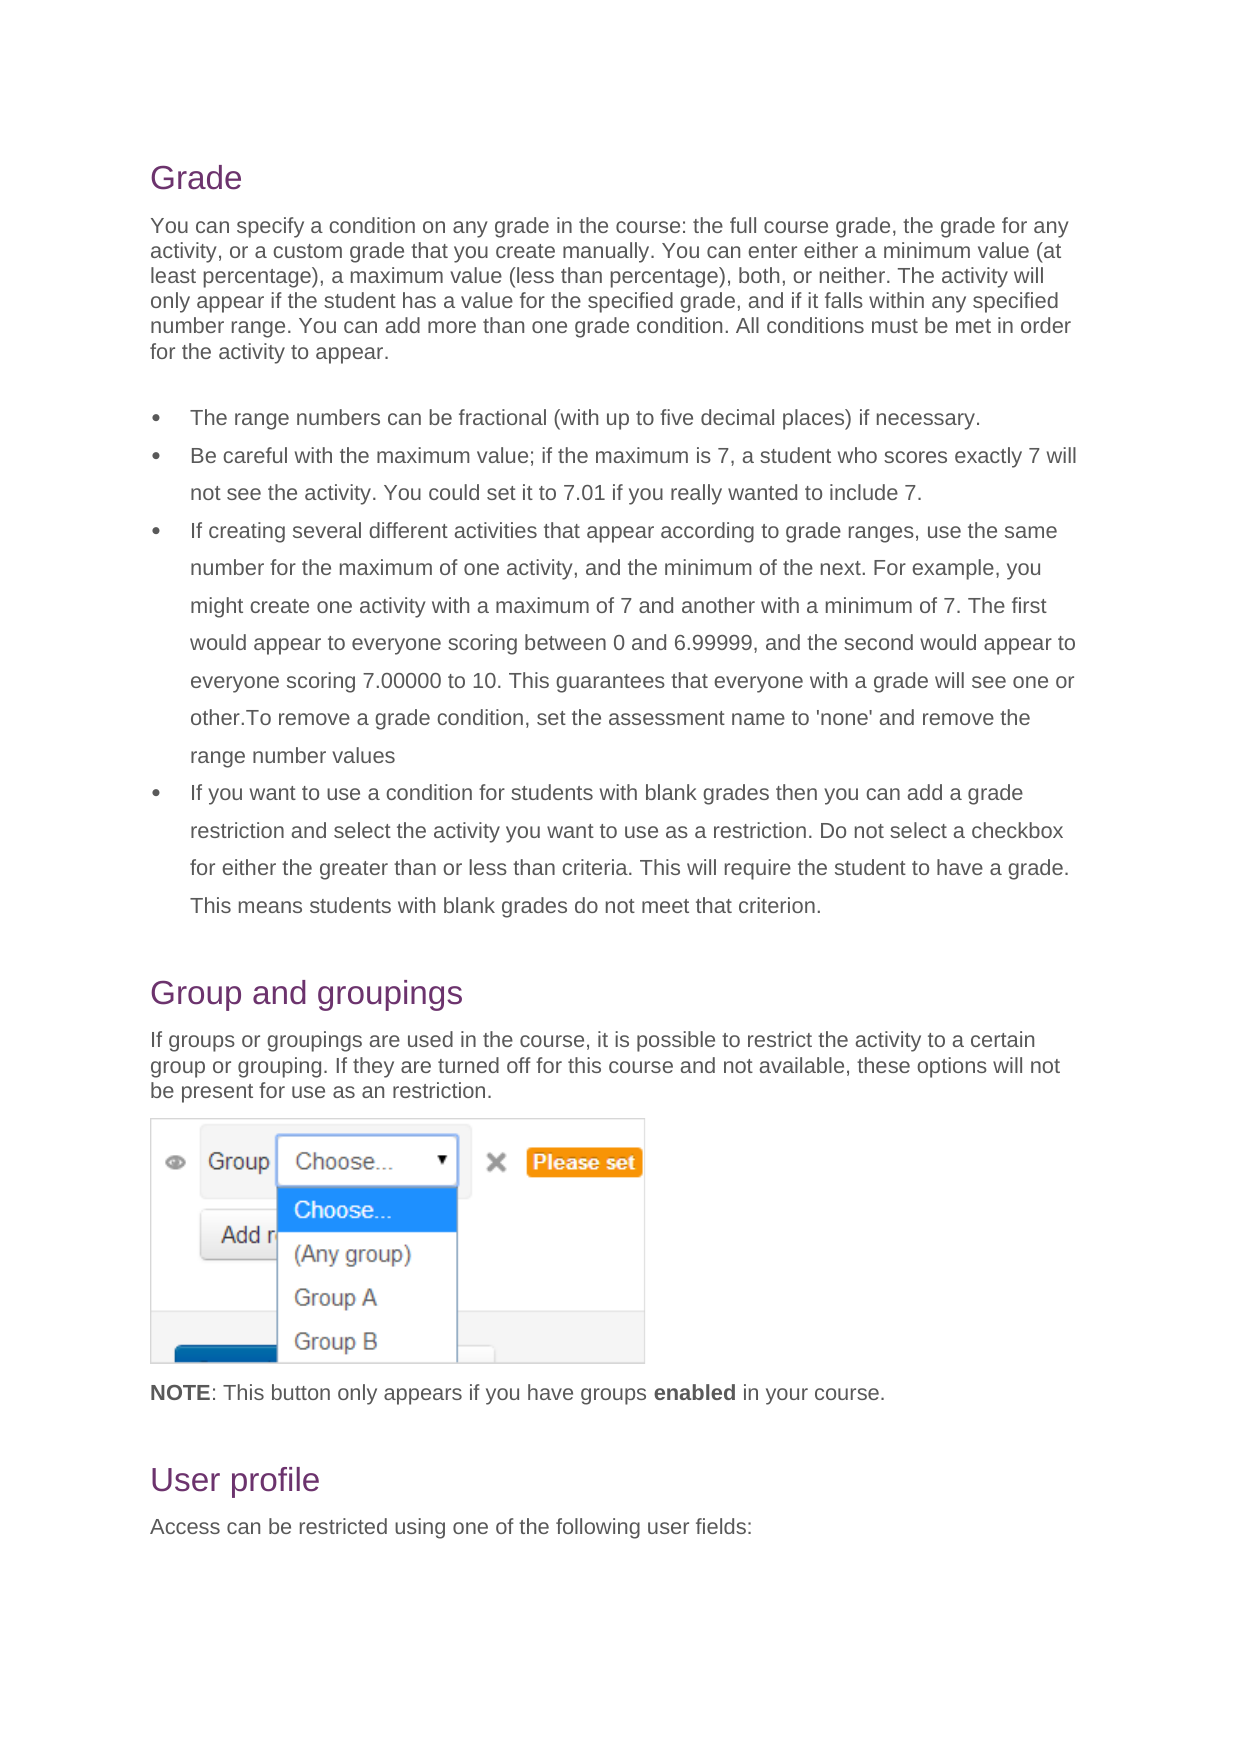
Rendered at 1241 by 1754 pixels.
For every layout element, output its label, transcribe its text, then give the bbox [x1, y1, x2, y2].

list If creating several different activities that appear according to grade ranges, use the same number for the maximum of one activity, and the minimum of the next. For example, you might create one activity with a maximum of 7 and another with a minimum of 7. The first would appear to everyone scoring between 0 and 6.99999, and the second would appear to everyone scoring 7.00000 to 10. This guarantees that everyone with a grade will see one or other.To remove a grade condition, set the assessment name to 'none' and remove the range number values [152, 505, 1090, 768]
list The range numbers can be fractional (with up to five decimal places) if necessary. [152, 393, 1090, 430]
text If groups or groupings are used in the course, it is possible to restrict the activity to a certain group or grouping. If they are turned off for this course and not available, these options will not be present for use as an restriction. [150, 1027, 1090, 1103]
picture [150, 1118, 646, 1364]
text Grade [150, 150, 1090, 197]
text Group and groupings [150, 965, 1090, 1012]
text You can specify a condition on any grade in the course: the full course grade, the grade for any activity, or a custom grade that you create manually. You can enter either a minimum value (at least percentage), a maximum value (less than percentage), both, or neither. The activity will only appear if the student has a value for the specified grade, and if it falls within any specified number range. You can add more than one grade condition. All conditions must be met in order for the activity to appear. [150, 212, 1090, 364]
list Be careful with the maximum value; if the maximum is 7, a student who scores exactly 7 will not see the activity. You could set it to 7.01 if you really wanted to include 7. [152, 430, 1090, 505]
list If you want to use a condition for students with blank grades then you can add a grade restriction and select the activity you want to use as a restriction. Do not select a checkbox for either the greater than or less than criteria. This will require the student to have a grade. This means students with blank grades do not meet that criterion. [152, 768, 1090, 918]
text User profile [150, 1452, 1090, 1498]
text NOTE: This button only appears if you have groups enabled in your course. [150, 1379, 1090, 1405]
text Access can be restricted using one of the following user fields: [150, 1514, 1090, 1539]
